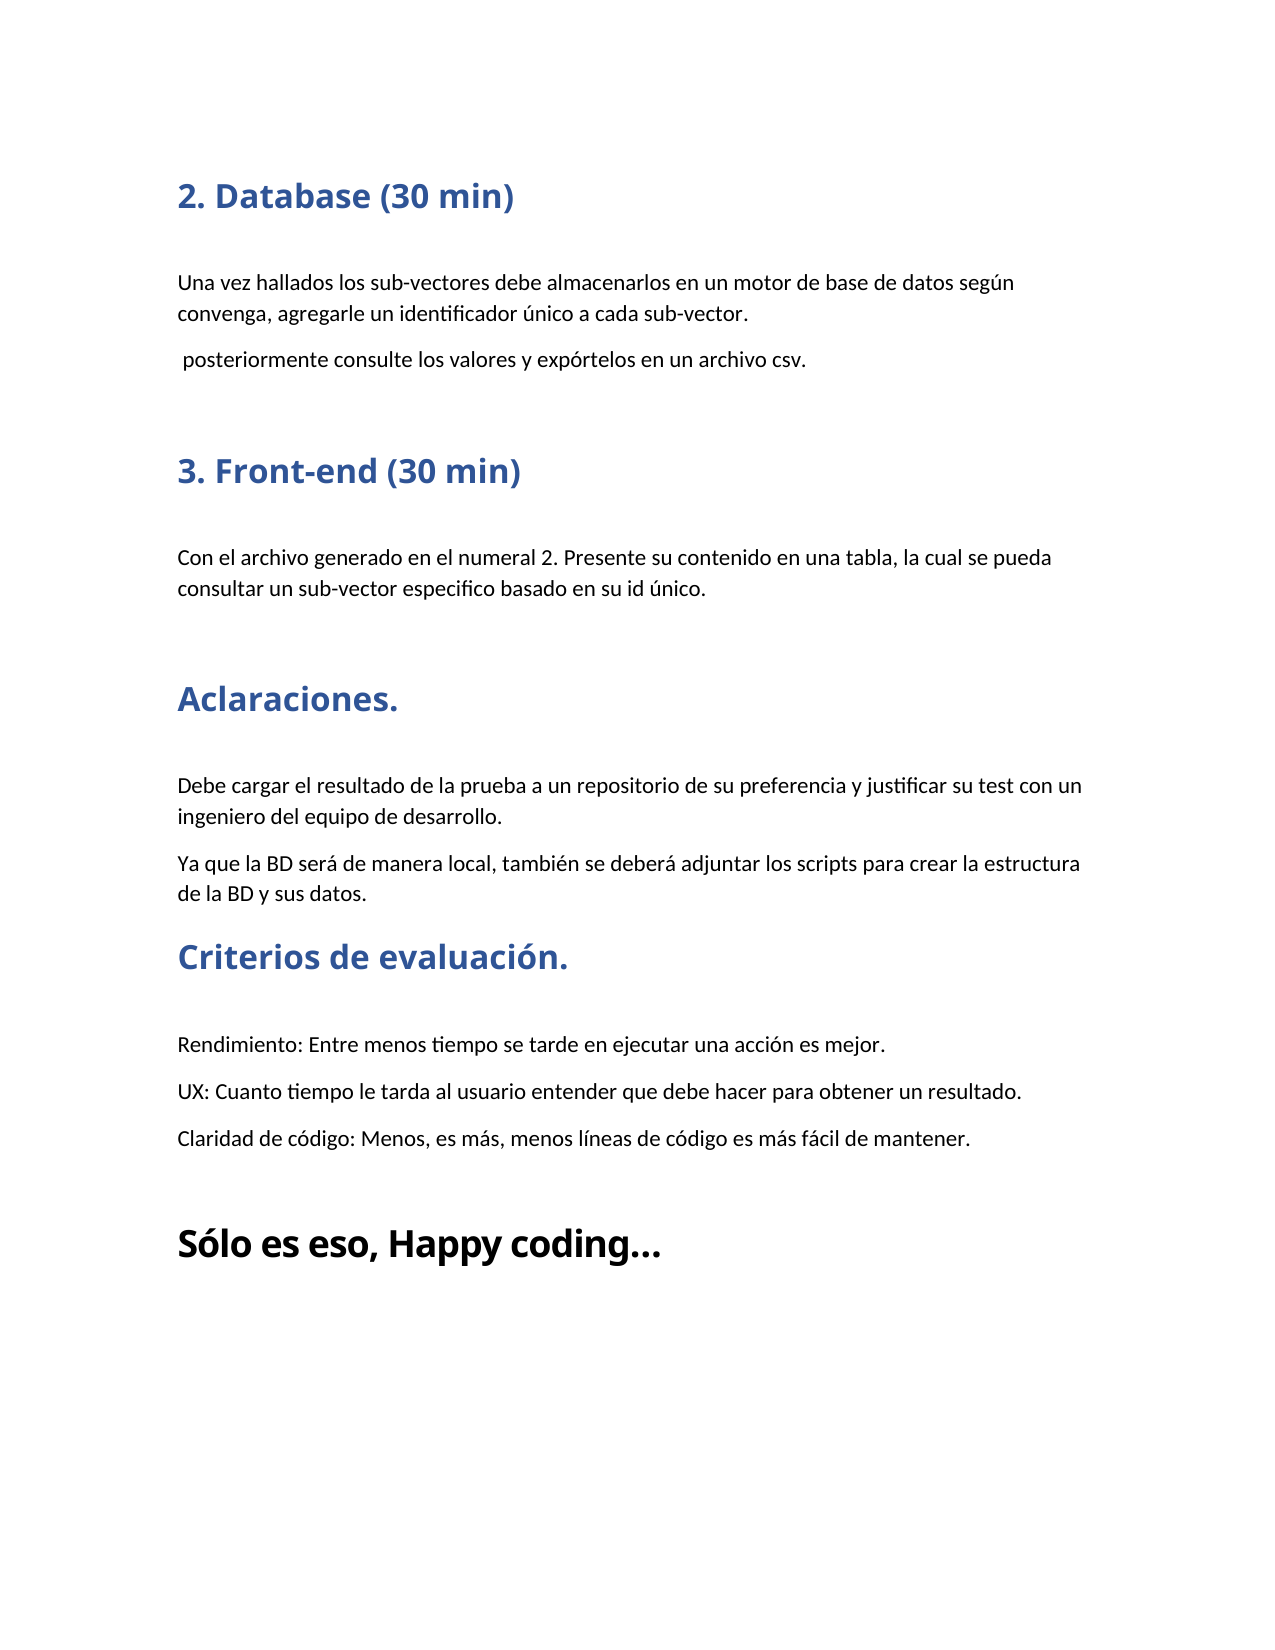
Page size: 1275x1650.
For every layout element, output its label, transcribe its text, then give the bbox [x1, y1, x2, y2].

subtitle 3. Front-end (30 min) [177, 448, 1098, 493]
text Claridad de código: Menos, es más, menos líneas de código es más fácil de mantener. [177, 1124, 1098, 1152]
text Rendimiento: Entre menos tiempo se tarde en ejecutar una acción es mejor. [177, 1030, 1098, 1058]
text Debe cargar el resultado de la prueba a un repositorio de su preferencia y justificar su test con un ingeniero del equipo de desarrollo. [177, 772, 1098, 830]
title Sólo es eso, Happy coding… [177, 1217, 1098, 1268]
subtitle 2. Database (30 min) [177, 173, 1098, 218]
text Una vez hallados los sub-vectores debe almacenarlos en un motor de base de datos según convenga, agregarle un identificador único a cada sub-vector. [177, 268, 1098, 327]
text Ya que la BD será de manera local, también se deberá adjuntar los scripts para crear la estructura de la BD y sus datos. [177, 849, 1098, 907]
subtitle Criterios de evaluación. [177, 934, 1098, 979]
text posteriormente consulte los valores y expórtelos en un archivo csv. [177, 346, 1098, 373]
text UX: Cuanto tiempo le tarda al usuario entender que debe hacer para obtener un resultado. [177, 1077, 1098, 1105]
subtitle Aclaraciones. [177, 676, 1098, 721]
text Con el archivo generado en el numeral 2. Presente su contenido en una tabla, la cual se pueda consultar un sub-vector especifico basado en su id único. [177, 543, 1098, 602]
